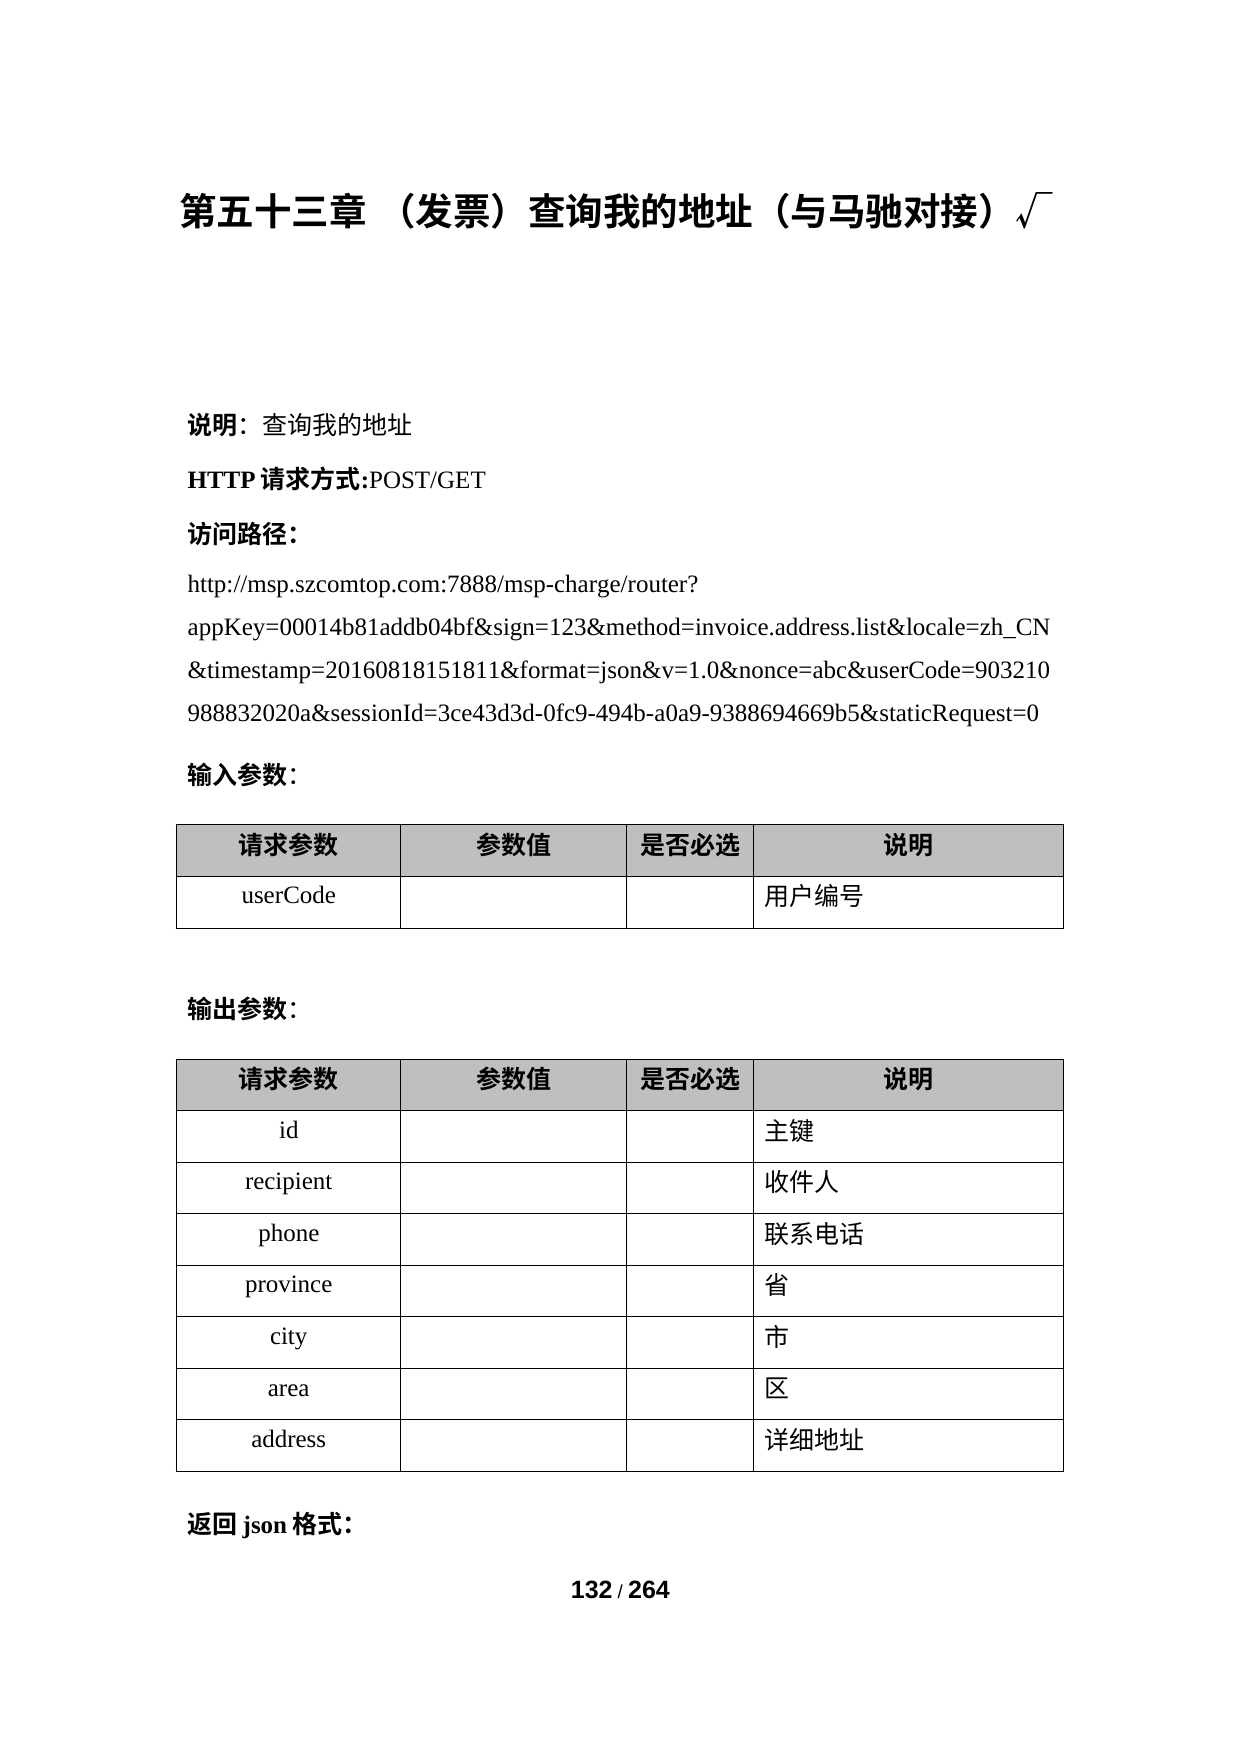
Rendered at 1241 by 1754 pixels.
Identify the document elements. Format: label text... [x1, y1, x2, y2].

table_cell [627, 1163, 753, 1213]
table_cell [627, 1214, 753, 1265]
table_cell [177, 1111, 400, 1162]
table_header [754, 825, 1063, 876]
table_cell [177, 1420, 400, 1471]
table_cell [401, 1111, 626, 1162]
subtitle （发票）查询我的地址（与马驰对接）√ [187, 176, 1053, 241]
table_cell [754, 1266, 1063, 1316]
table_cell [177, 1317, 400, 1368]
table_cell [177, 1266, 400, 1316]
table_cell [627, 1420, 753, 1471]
text HTTP请求方式:POST/GET [187, 460, 1053, 496]
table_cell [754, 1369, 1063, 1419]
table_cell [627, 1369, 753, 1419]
text 输出参数： [187, 975, 1053, 1040]
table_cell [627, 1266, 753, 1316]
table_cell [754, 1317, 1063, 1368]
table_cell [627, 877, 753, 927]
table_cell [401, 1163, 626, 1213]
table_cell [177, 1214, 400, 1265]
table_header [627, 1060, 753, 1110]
text 访问路径： [187, 514, 1053, 551]
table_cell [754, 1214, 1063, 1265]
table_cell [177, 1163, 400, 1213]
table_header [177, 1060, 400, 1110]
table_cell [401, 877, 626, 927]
text http://msp.szcomtop.com:7888/msp-charge/router?appKey=00014b81addb04bf&sign=123&method=invoice.address.list&locale=zh_CN&timestamp=20160818151811&format=json&v=1.0&nonce=abc&userCode=903210988832020a&sessionId=3ce43d3d-0fc9-494b-a0a9-9388694669b5&staticRequest=0 [187, 569, 1053, 727]
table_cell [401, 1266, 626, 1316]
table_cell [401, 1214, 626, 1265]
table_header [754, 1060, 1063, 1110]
text 说明：查询我的地址 [187, 406, 1053, 442]
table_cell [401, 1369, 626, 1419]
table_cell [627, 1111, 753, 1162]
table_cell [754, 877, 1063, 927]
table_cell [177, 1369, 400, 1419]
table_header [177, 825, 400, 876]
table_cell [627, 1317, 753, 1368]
text 输入参数： [187, 741, 1053, 806]
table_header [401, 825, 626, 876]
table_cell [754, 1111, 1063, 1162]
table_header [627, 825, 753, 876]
text 返回json格式： [187, 1504, 1053, 1541]
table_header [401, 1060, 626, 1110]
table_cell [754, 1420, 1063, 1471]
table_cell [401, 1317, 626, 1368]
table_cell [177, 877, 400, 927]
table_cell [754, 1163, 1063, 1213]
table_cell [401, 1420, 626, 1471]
